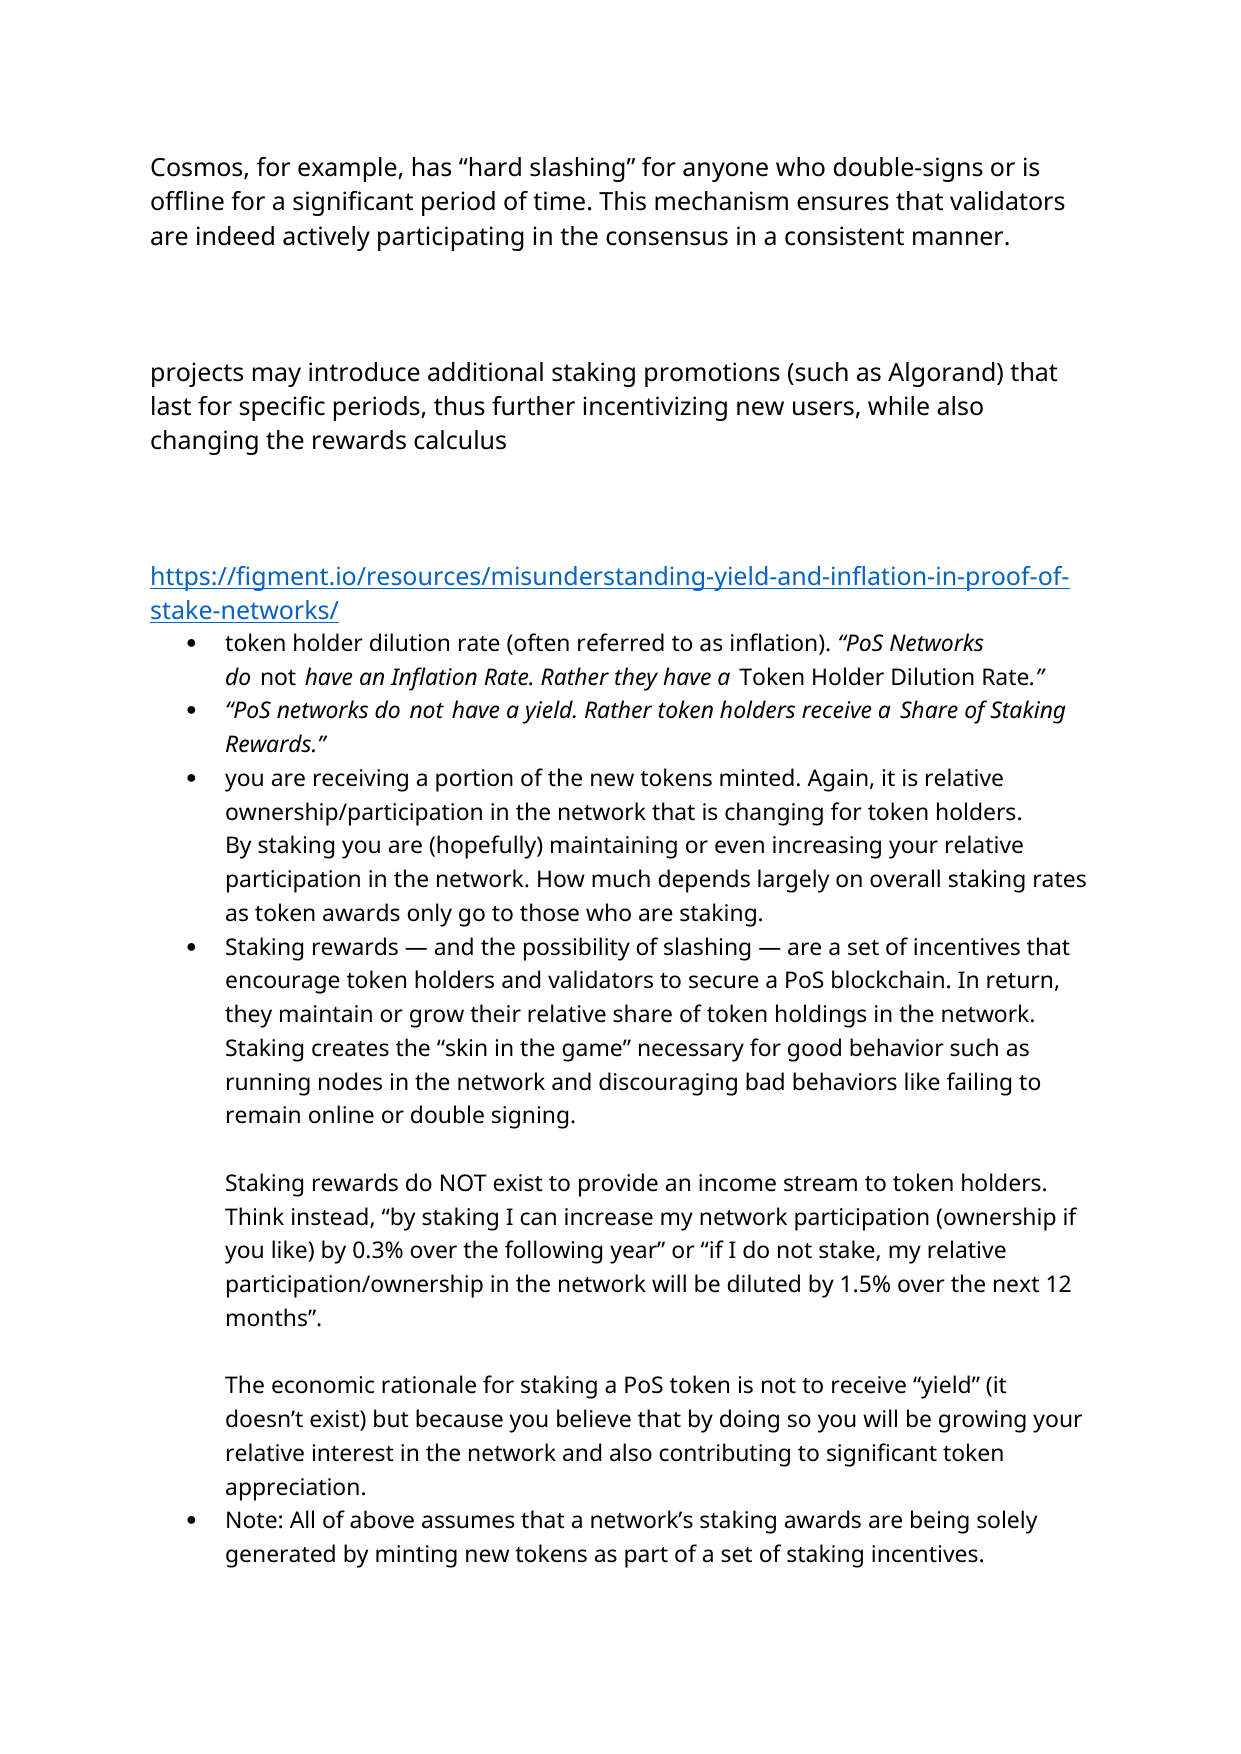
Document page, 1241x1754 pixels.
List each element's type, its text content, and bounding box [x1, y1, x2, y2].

list Staking rewards do NOT exist to provide an income stream to token holders. Think instead, “by staking I can increase my network participation (ownership if you like) by 0.3% over the following year” or “if I do not stake, my relative participation/ownership in the network will be diluted by 1.5% over the next 12 months”. [225, 1167, 1090, 1333]
text projects may introduce additional staking promotions (such as Algorand) that last for specific periods, thus further incentivizing new users, while also changing the rewards calculus [150, 354, 1090, 457]
list Note: All of above assumes that a network’s staking awards are being solely generated by minting new tokens as part of a set of staking incentives. [187, 1504, 1090, 1569]
list The economic rationale for staking a PoS token is not to receive “yield” (it doesn’t exist) but because you believe that by doing so you will be growing your relative interest in the network and also contributing to significant token appreciation. [225, 1369, 1090, 1502]
text https://figment.io/resources/misunderstanding-yield-and-inflation-in-proof-of-stake-networks/ [150, 559, 1090, 627]
list token holder dilution rate (often referred to as inflation). “PoS Networks do not have an Inflation Rate. Rather they have a Token Holder Dilution Rate.” [187, 627, 1090, 692]
list you are receiving a portion of the new tokens minted. Again, it is relative ownership/participation in the network that is changing for token holders. [187, 762, 1090, 827]
list Staking rewards — and the possibility of slashing — are a set of incentives that encourage token holders and validators to secure a PoS blockchain. In return, they maintain or grow their relative share of token holdings in the network. Staking creates the “skin in the game” necessary for good behavior such as running nodes in the network and discouraging bad behaviors like failing to remain online or double signing. [187, 931, 1090, 1131]
list By staking you are (hopefully) maintaining or even increasing your relative participation in the network. How much depends largely on overall staking rates as token awards only go to those who are staking. [225, 829, 1090, 928]
list “PoS networks do not have a yield. Rather token holders receive a Share of Staking Rewards.” [187, 694, 1090, 759]
text Cosmos, for example, has “hard slashing” for anyone who double-signs or is offline for a significant period of time. This mechanism ensures that validators are indeed actively participating in the consensus in a consistent manner. [150, 150, 1090, 252]
